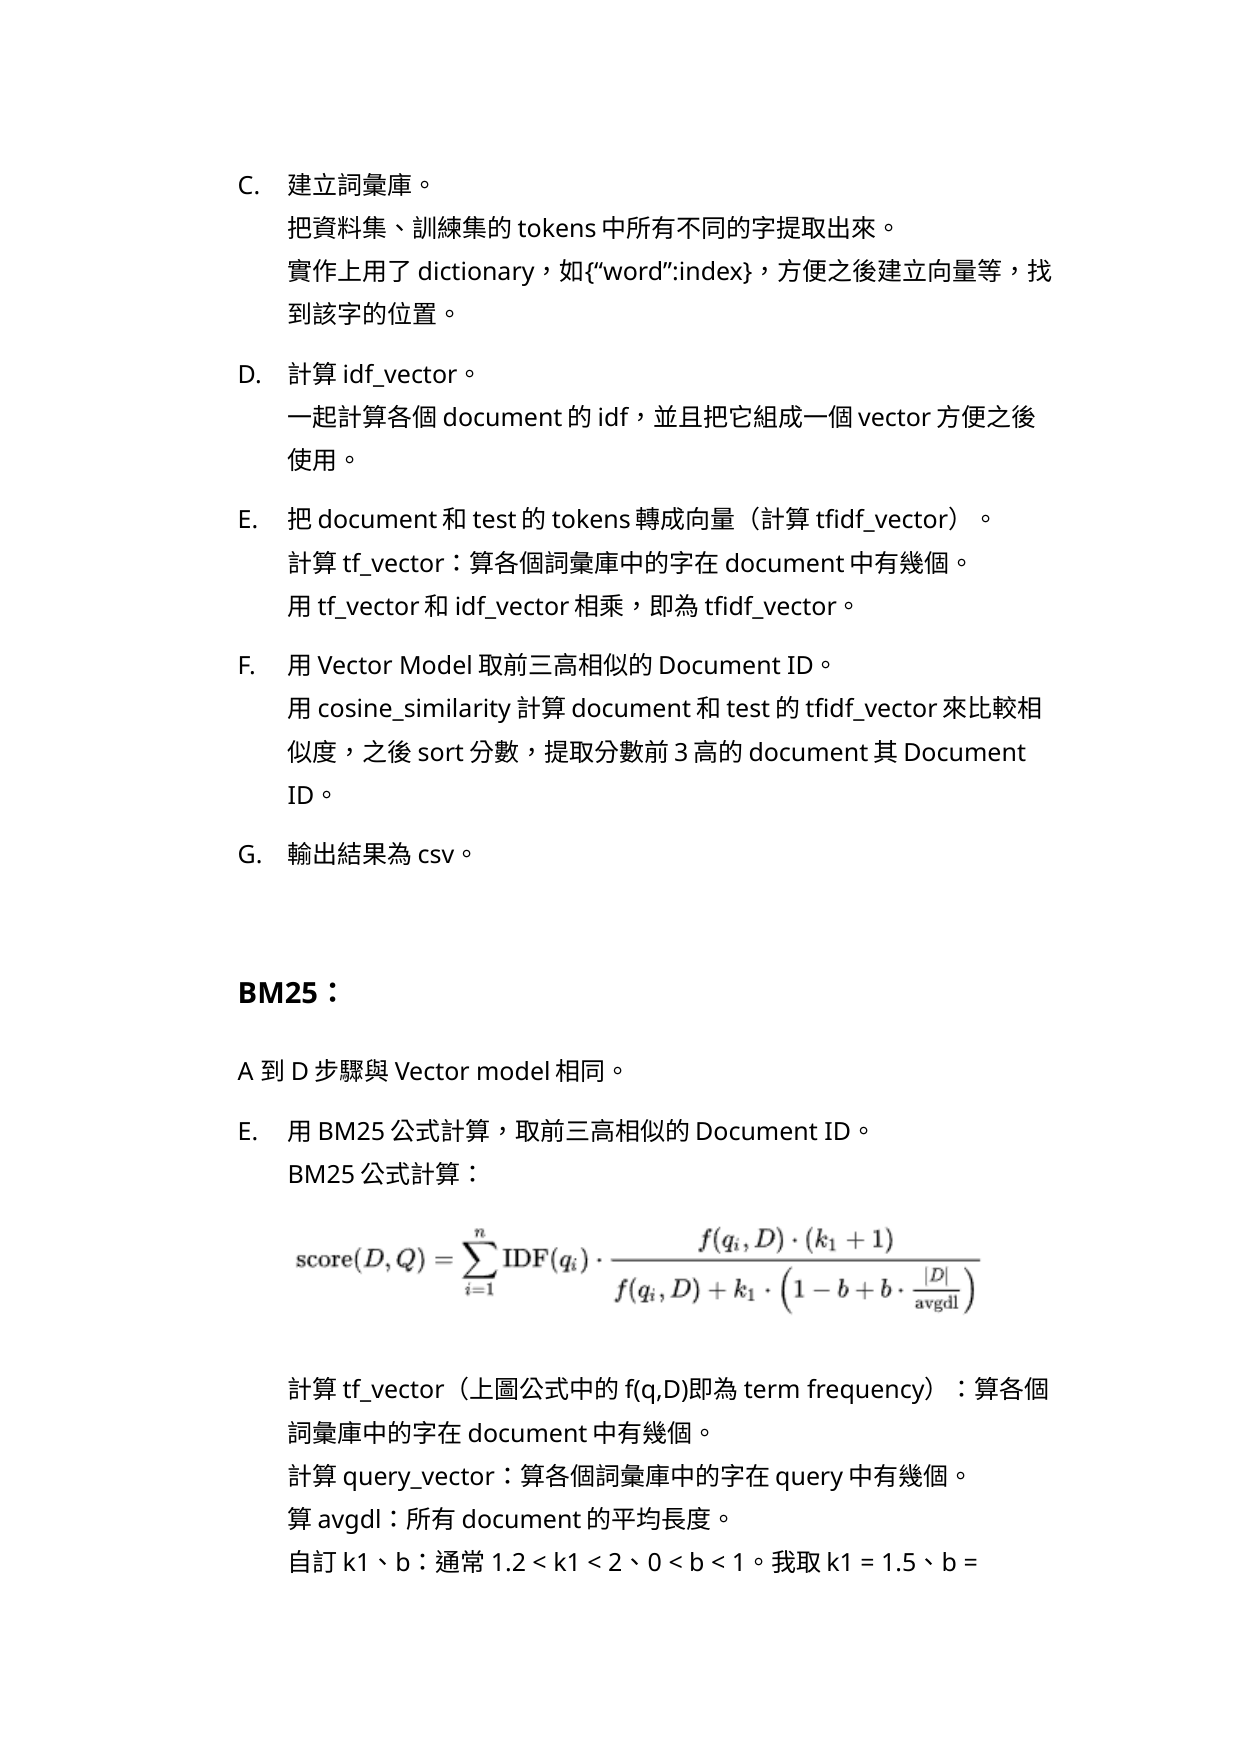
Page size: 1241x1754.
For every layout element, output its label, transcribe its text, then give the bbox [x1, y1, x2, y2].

list 用Vector Model取前三高相似的Document ID。 用cosine_similarity計算document和test的tfidf_vector來比較相似度，之後sort分數，提取分數前3高的document其Document ID。 [237, 645, 1053, 812]
list 輸出結果為csv。 [237, 834, 1053, 872]
text BM25： [237, 953, 1053, 1028]
picture [287, 1213, 996, 1331]
list 建立詞彙庫。 把資料集、訓練集的tokens中所有不同的字提取出來。 實作上用了dictionary，如{“word”:index}，方便之後建立向量等，找到該字的位置。 [237, 164, 1053, 331]
list 把document和test的tokens轉成向量（計算tfidf_vector）。 計算tf_vector：算各個詞彙庫中的字在document中有幾個。 用tf_vector和idf_vector相乘，即為tfidf_vector。 [237, 499, 1053, 623]
list 計算idf_vector。 一起計算各個document的idf，並且把它組成一個vector方便之後使用。 [237, 353, 1053, 477]
text A 到 D步驟與 Vector model相同。 [237, 1051, 1053, 1088]
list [237, 1111, 1053, 1579]
